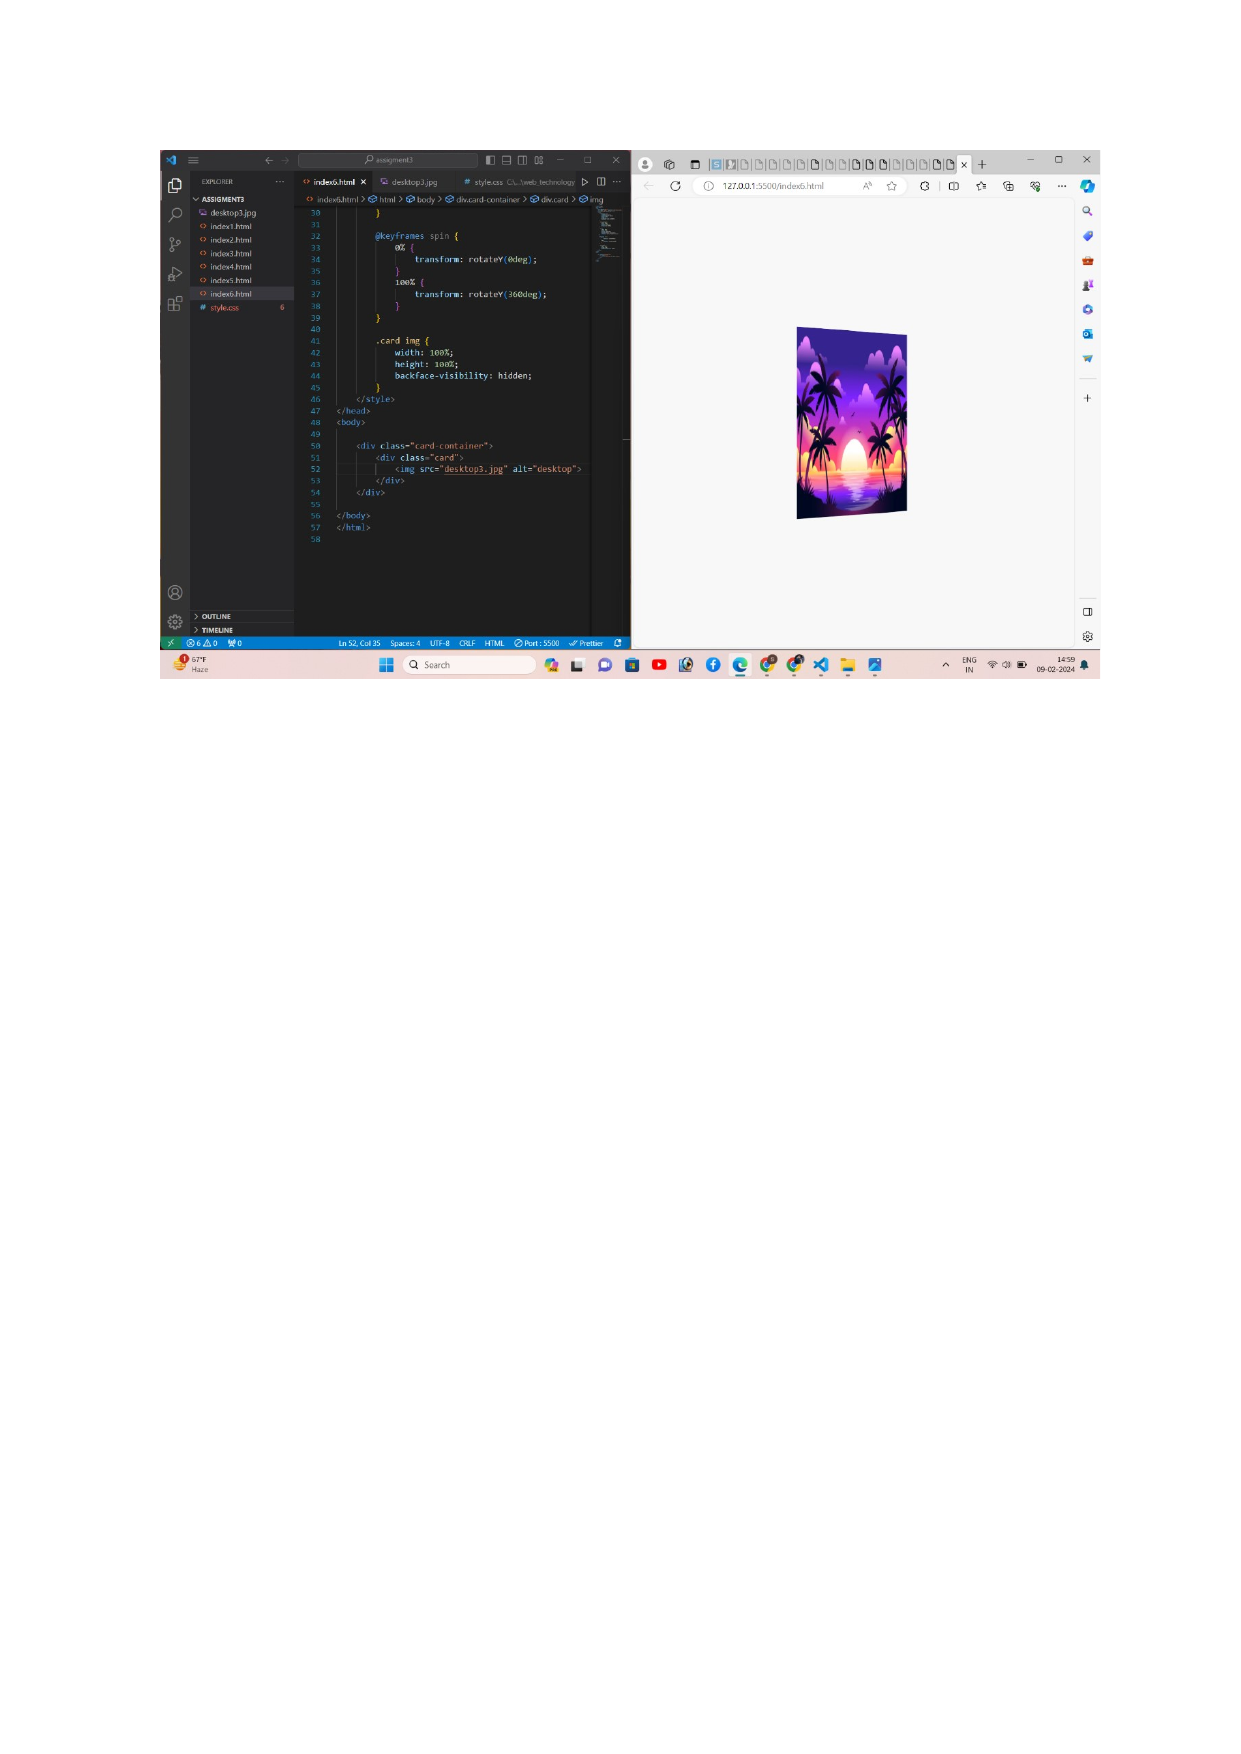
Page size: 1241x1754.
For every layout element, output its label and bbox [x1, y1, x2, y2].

picture [160, 150, 1101, 679]
